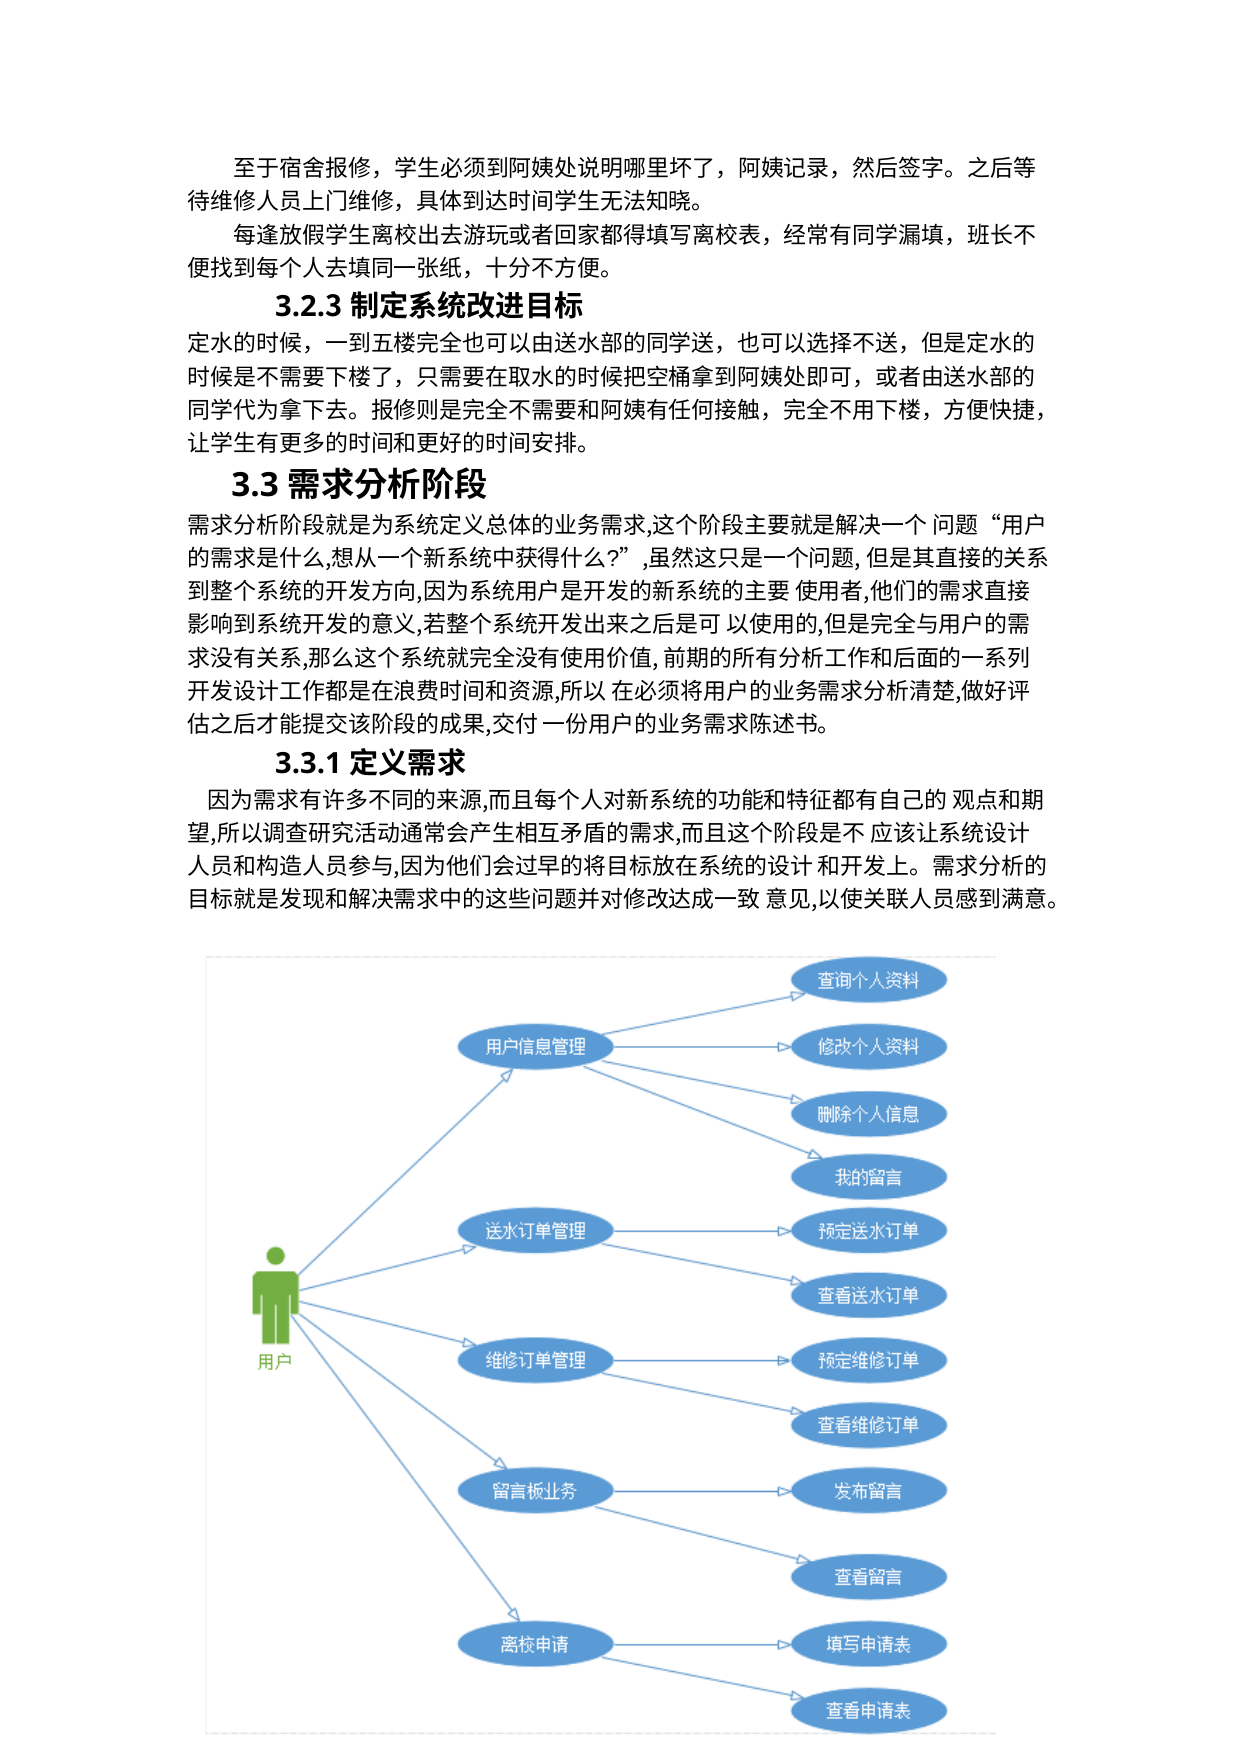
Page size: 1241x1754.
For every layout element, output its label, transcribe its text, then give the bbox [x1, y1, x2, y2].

text 因为需求有许多不同的来源,而且每个人对新系统的功能和特征都有自己的 观点和期望,所以调查研究活动通常会产生相互矛盾的需求,而且这个阶段是不 应该让系统设计人员和构造人员参与,因为他们会过早的将目标放在系统的设计 和开发上。需求分析的目标就是发现和解决需求中的这些问题并对修改达成一致 意见,以使关联人员感到满意。需求分析阶段是在之前范围定义和问题分析的细 化,在定义需求时常常会有一些错误,对某些问题的忽略和冲突。 [187, 782, 1053, 914]
picture [205, 941, 996, 1754]
text 至于宿舍报修，学生必须到阿姨处说明哪里坏了，阿姨记录，然后签字。之后等待维修人员上门维修，具体到达时间学生无法知晓。 [187, 150, 1053, 216]
text 定水的时候，一到五楼完全也可以由送水部的同学送，也可以选择不送，但是定水的时候是不需要下楼了，只需要在取水的时候把空桶拿到阿姨处即可，或者由送水部的同学代为拿下去。报修则是完全不需要和阿姨有任何接触，完全不用下楼，方便快捷，让学生有更多的时间和更好的时间安排。 [187, 325, 1053, 458]
text 3.2.3 制定系统改进目标 [231, 283, 1053, 325]
text 3.3 需求分析阶段 [187, 458, 1053, 507]
text 需求分析阶段就是为系统定义总体的业务需求,这个阶段主要就是解决一个 问题“用户的需求是什么,想从一个新系统中获得什么?”,虽然这只是一个问题, 但是其直接的关系到整个系统的开发方向,因为系统用户是开发的新系统的主要 使用者,他们的需求直接影响到系统开发的意义,若整个系统开发出来之后是可 以使用的,但是完全与用户的需求没有关系,那么这个系统就完全没有使用价值, 前期的所有分析工作和后面的一系列开发设计工作都是在浪费时间和资源,所以 在必须将用户的业务需求分析清楚,做好评估之后才能提交该阶段的成果,交付 一份用户的业务需求陈述书。 [187, 507, 1053, 739]
text 3.3.1 定义需求 [231, 739, 1053, 782]
text 每逢放假学生离校出去游玩或者回家都得填写离校表，经常有同学漏填，班长不便找到每个人去填同一张纸，十分不方便。 [187, 216, 1053, 283]
